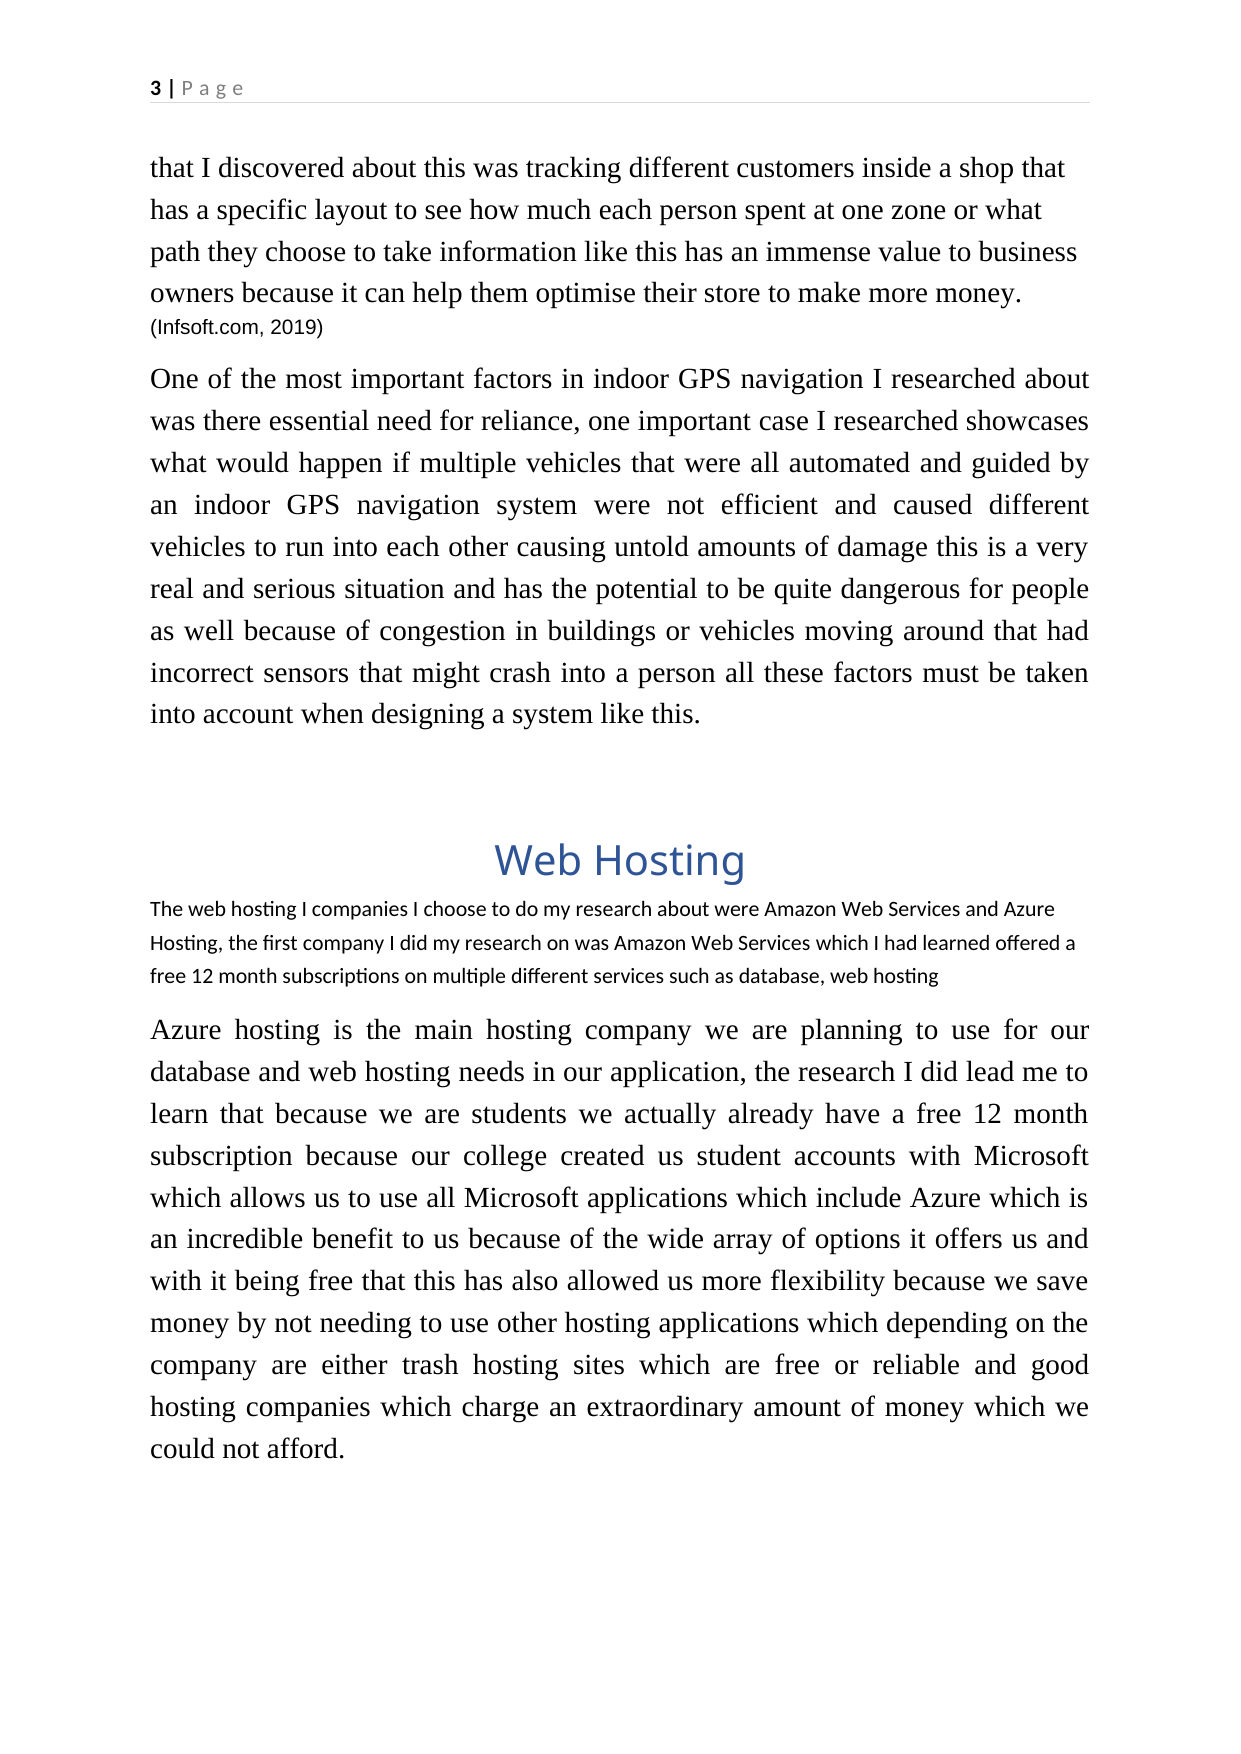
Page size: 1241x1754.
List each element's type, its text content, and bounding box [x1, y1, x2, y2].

subtitle Web Hosting [150, 830, 1090, 887]
text The web hosting I companies I choose to do my research about were Amazon Web Services and Azure Hosting, the first company I did my research on was Amazon Web Services which I had learned offered a free 12 month subscriptions on multiple different services such as database, web hosting [150, 896, 1090, 989]
text One of the most important factors in indoor GPS navigation I researched about was there essential need for reliance, one important case I researched showcases what would happen if multiple vehicles that were all automated and guided by an indoor GPS navigation system were not efficient and caused different vehicles to run into each other causing untold amounts of damage this is a very real and serious situation and has the potential to be quite dangerous for people as well because of congestion in buildings or vehicles moving around that had incorrect sensors that might crash into a person all these factors must be taken into account when designing a system like this. [150, 362, 1090, 730]
